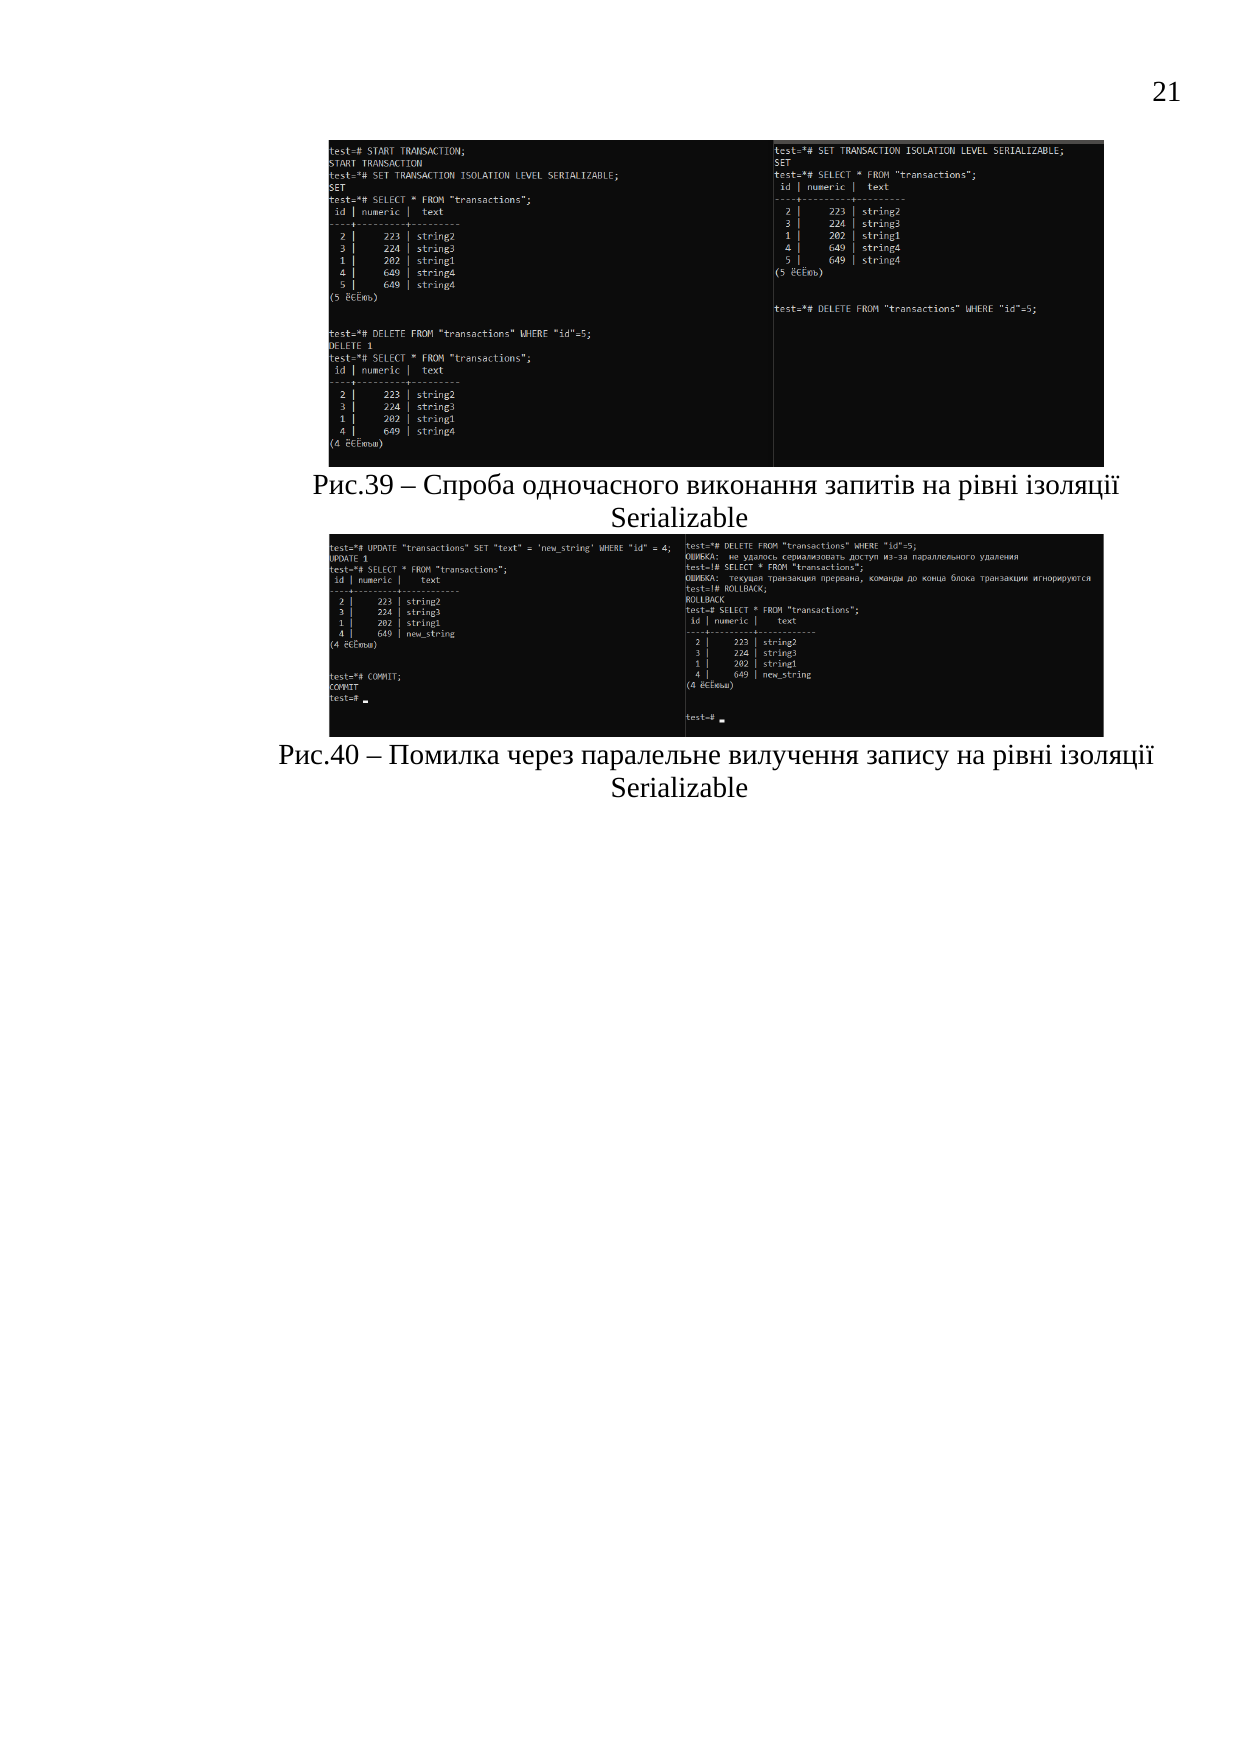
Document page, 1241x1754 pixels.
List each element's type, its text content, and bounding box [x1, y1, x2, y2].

picture [328, 534, 1104, 737]
text Рис.40 – Помилка через паралельне вилучення запису на рівні ізоляції Serializable [177, 737, 1181, 804]
picture [328, 140, 1104, 467]
text Рис.39 – Спроба одночасного виконання запитів на рівні ізоляції Serializable [177, 467, 1181, 534]
